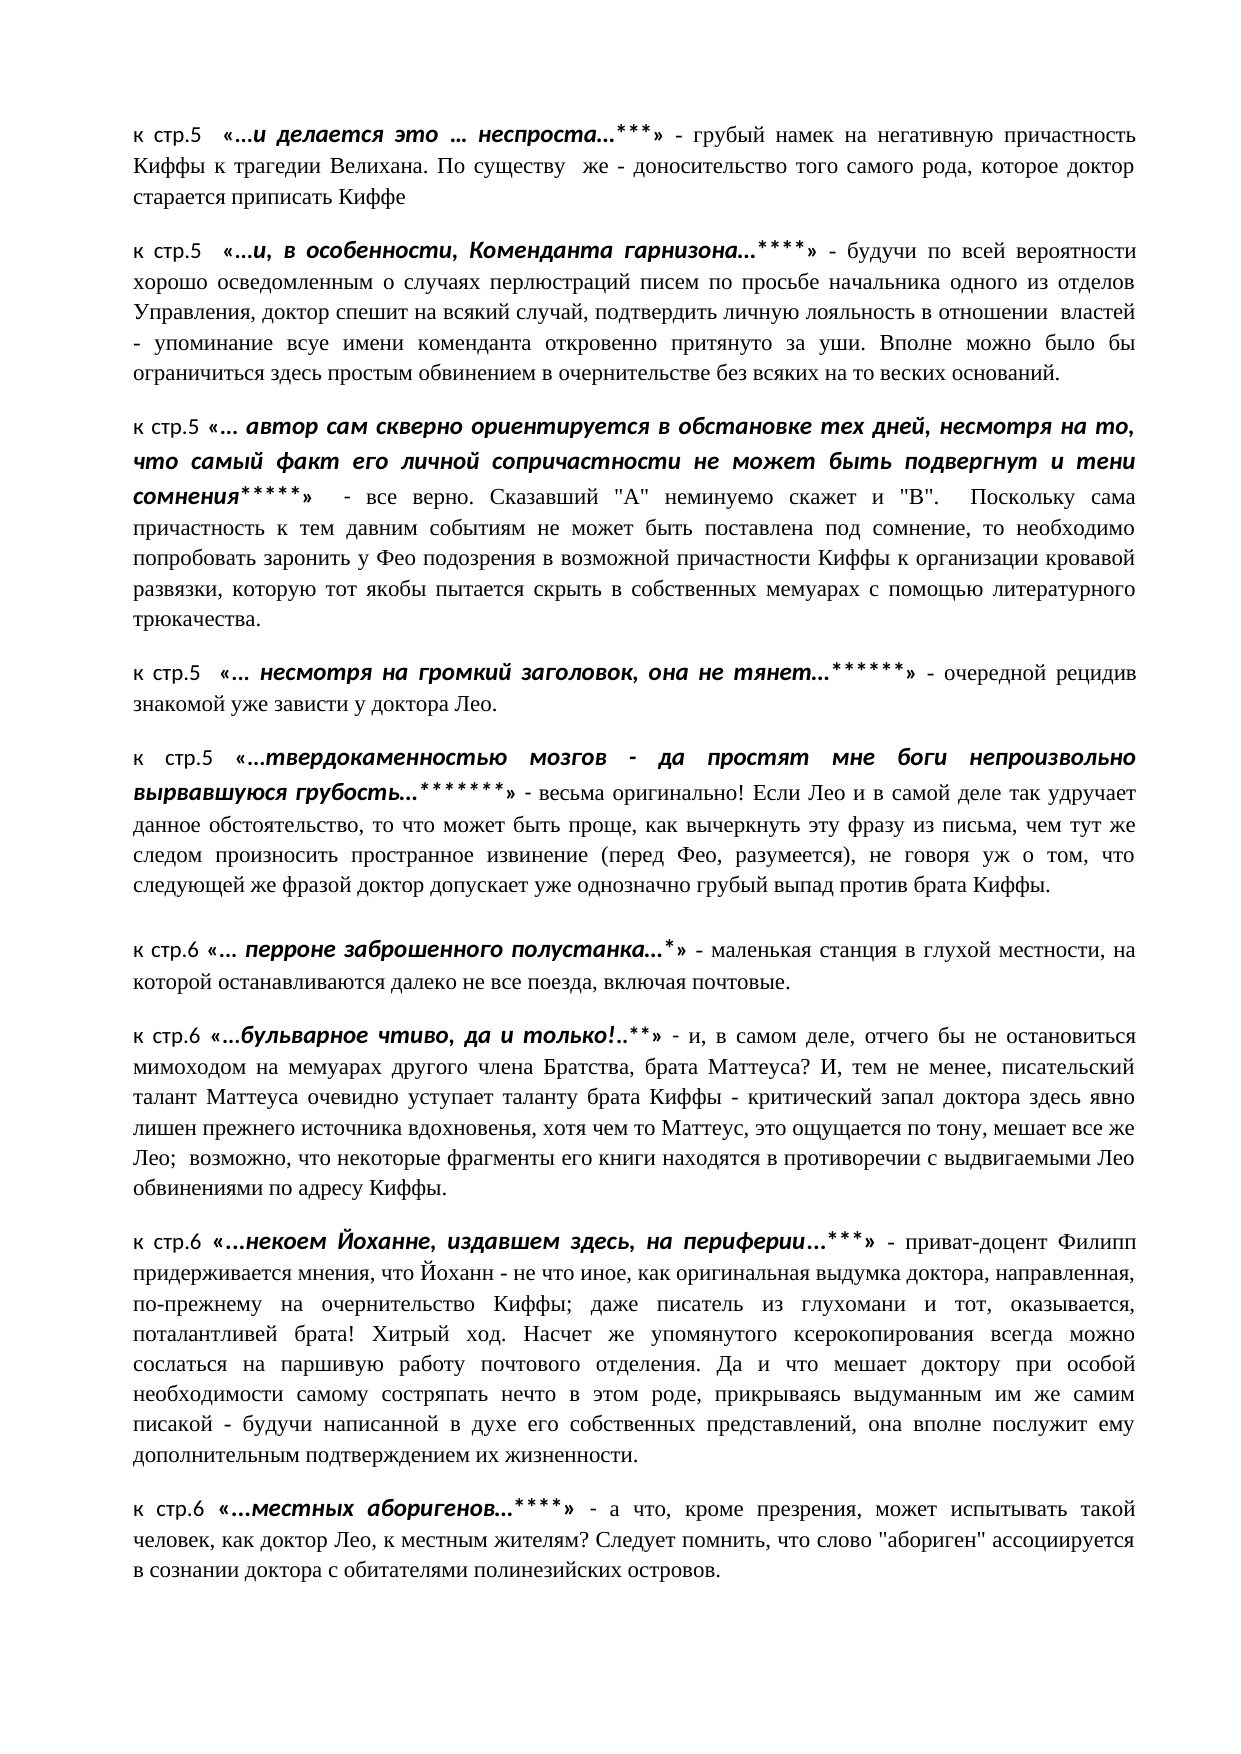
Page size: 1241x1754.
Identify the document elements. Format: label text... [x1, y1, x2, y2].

text к стр.5 «... автор сам скверно ориентируется в обстановке тех дней, несмотря на то, что самый факт его личной сопричастности не может быть подвергнут и тени сомнения*****» - все верно. Сказавший "А" неминуемо скажет и "В". Поскольку сама причастность к тем давним событиям не может быть поставлена под сомнение, то необходимо попробовать заронить у Фео подозрения в возможной причастности Киффы к организации кровавой развязки, которую тот якобы пытается скрыть в собственных мемуарах с помощью литературного трюкачества. [133, 410, 1137, 631]
text к стр.5 «...и делается это … неспроста…***» - грубый намек на негативную причастность Киффы к трагедии Велихана. По существу же - доносительство того самого рода, которое доктор старается приписать Киффе [133, 118, 1137, 209]
text к стр.5 «...и, в особенности, Коменданта гарнизона…****» - будучи по всей вероятности хорошо осведомленным о случаях перлюстраций писем по просьбе начальника одного из отделов Управления, доктор спешит на всякий случай, подтвердить личную лояльность в отношении властей - упоминание всуе имени коменданта откровенно притянуто за уши. Вполне можно было бы ограничиться здесь простым обвинением в очернительстве без всяких на то веских оснований. [133, 234, 1137, 385]
text к стр.6 «...некоем Йоханне, издавшем здесь, на периферии...***» - приват-доцент Филипп придерживается мнения, что Йоханн - не что иное, как оригинальная выдумка доктора, направленная, по-прежнему на очернительство Киффы; даже писатель из глухомани и тот, оказывается, поталантливей брата! Хитрый ход. Насчет же упомянутого ксерокопирования всегда можно сослаться на паршивую работу почтового отделения. Да и что мешает доктору при особой необходимости самому состряпать нечто в этом роде, прикрываясь выдуманным им же самим писакой - будучи написанной в духе его собственных представлений, она вполне послужит ему дополнительным подтверждением их жизненности. [133, 1225, 1137, 1467]
text к стр.6 «... перроне заброшенного полустанка…*» - маленькая станция в глухой местности, на которой останавливаются далеко не все поезда, включая почтовые. [133, 933, 1137, 994]
text к стр.6 «...бульварное чтиво, да и только!..**» - и, в самом деле, отчего бы не остановиться мимоходом на мемуарах другого члена Братства, брата Маттеуса? И, тем не менее, писательский талант Маттеуса очевидно уступает таланту брата Киффы - критический запал доктора здесь явно лишен прежнего источника вдохновенья, хотя чем то Маттеус, это ощущается по тону, мешает все же Лео; возможно, что некоторые фрагменты его книги находятся в противоречии с выдвигаемыми Лео обвинениями по адресу Киффы. [133, 1019, 1137, 1200]
text к стр.5 «...твердокаменностью мозгов - да простят мне боги непроизвольно вырвавшуюся грубость…*******» - весьма оригинально! Если Лео и в самой деле так удручает данное обстоятельство, то что может быть проще, как вычеркнуть эту фразу из письма, чем тут же следом произносить пространное извинение (перед Фео, разумеется), не говоря уж о том, что следующей же фразой доктор допускает уже однозначно грубый выпад против брата Киффы. [133, 741, 1137, 897]
text к стр.6 «...местных аборигенов…****» - а что, кроме презрения, может испытывать такой человек, как доктор Лео, к местным жителям? Следует помнить, что слово "абориген" ассоциируется в сознании доктора с обитателями полинезийских островов. [133, 1492, 1137, 1583]
text к стр.5 «... несмотря на громкий заголовок, она не тянет…******» - очередной рецидив знакомой уже зависти у доктора Лео. [133, 656, 1137, 717]
